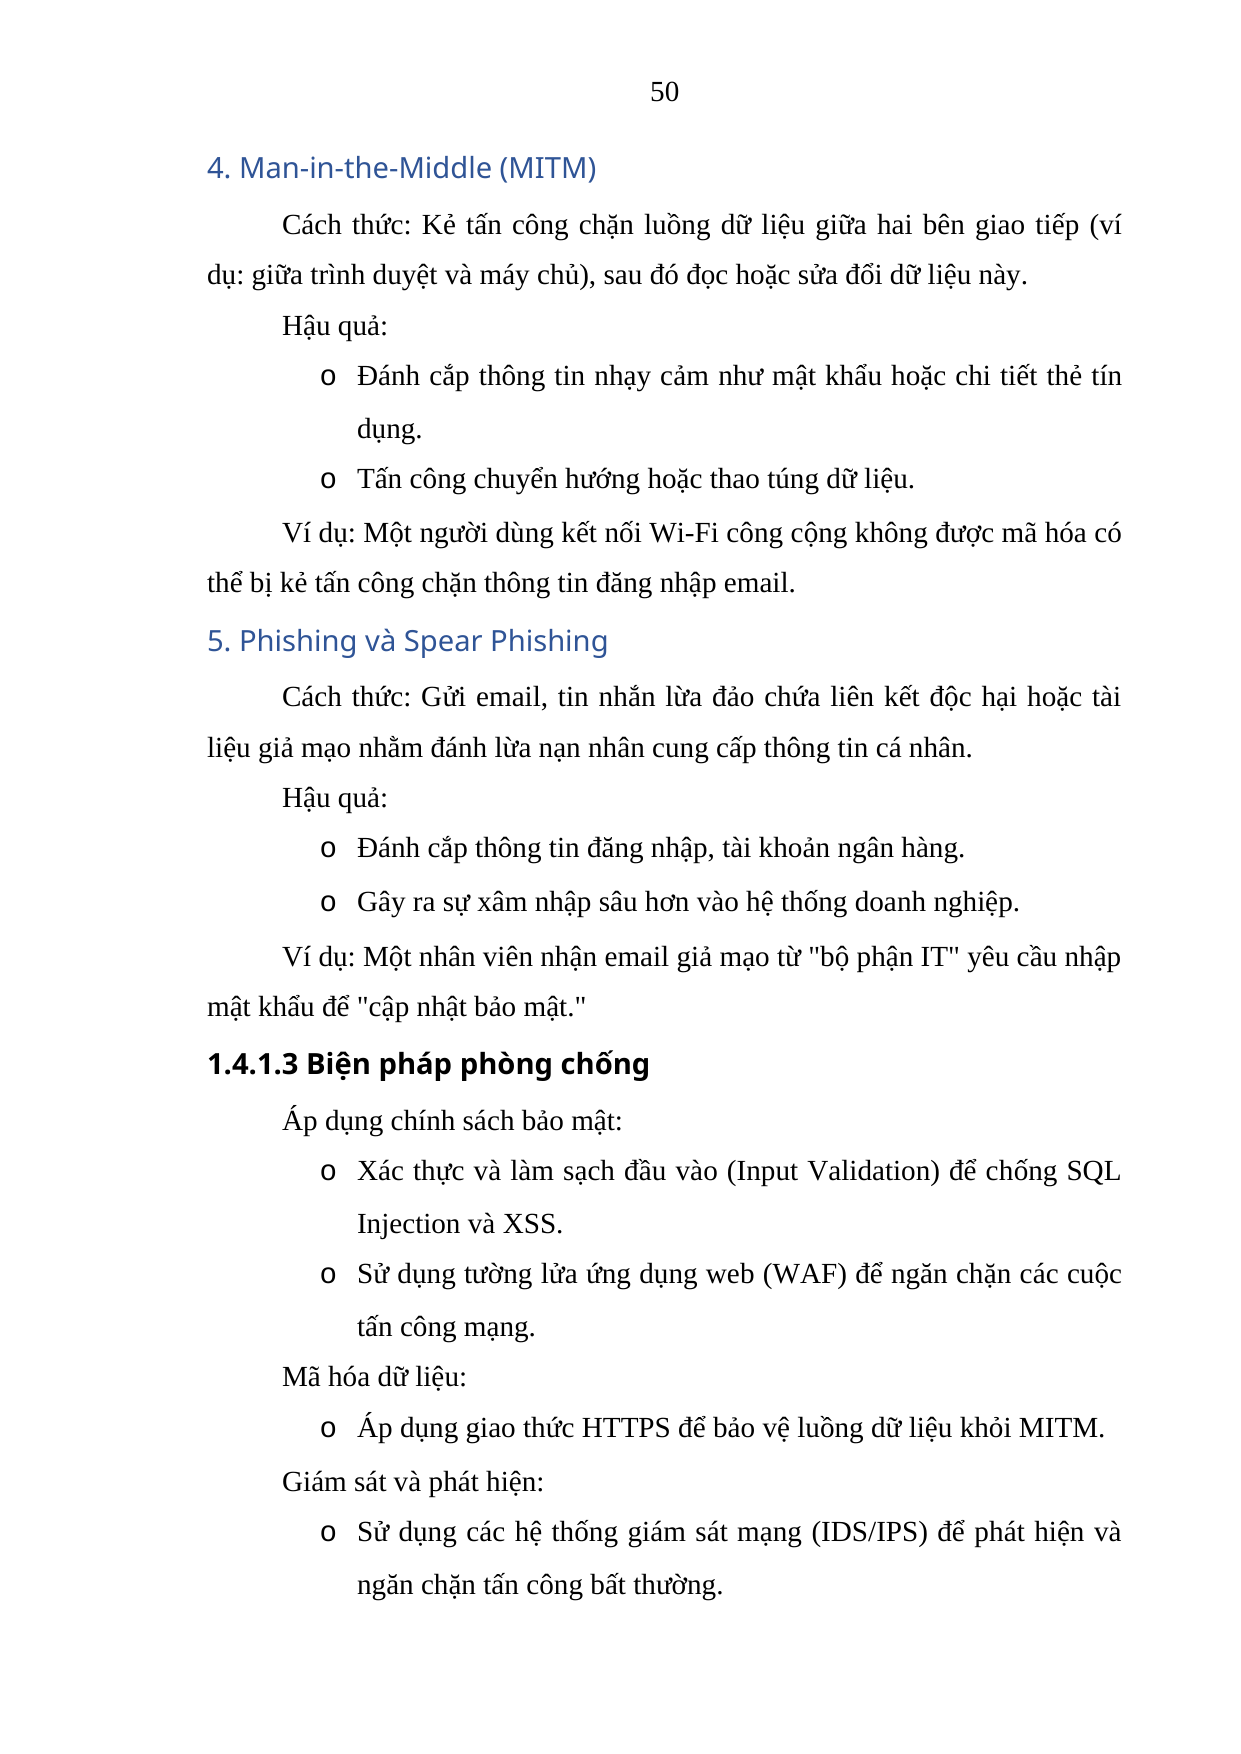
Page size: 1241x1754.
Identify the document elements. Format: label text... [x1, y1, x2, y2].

list Đánh cắp thông tin nhạy cảm như mật khẩu hoặc chi tiết thẻ tín dụng. [319, 358, 1122, 444]
text Hậu quả: [207, 780, 1122, 814]
text Ví dụ: Một người dùng kết nối Wi-Fi công cộng không được mã hóa có thể bị kẻ tấn công chặn thông tin đăng nhập email. [207, 515, 1122, 599]
list Tấn công chuyển hướng hoặc thao túng dữ liệu. [319, 461, 1122, 497]
subtitle 4. Man-in-the-Middle (MITM) [207, 148, 1122, 187]
list Gây ra sự xâm nhập sâu hơn vào hệ thống doanh nghiệp. [319, 884, 1122, 921]
subtitle 5. Phishing và Spear Phishing [207, 620, 1122, 660]
text Giám sát và phát hiện: [207, 1464, 1122, 1497]
list Sử dụng các hệ thống giám sát mạng (IDS/IPS) để phát hiện và ngăn chặn tấn công bất thường. [319, 1514, 1122, 1601]
list Đánh cắp thông tin đăng nhập, tài khoản ngân hàng. [319, 831, 1122, 867]
list Áp dụng giao thức HTTPS để bảo vệ luồng dữ liệu khỏi MITM. [319, 1410, 1122, 1446]
text Ví dụ: Một nhân viên nhận email giả mạo từ "bộ phận IT" yêu cầu nhập mật khẩu để "cập nhật bảo mật." [207, 939, 1122, 1022]
text Mã hóa dữ liệu: [207, 1359, 1122, 1393]
text Áp dụng chính sách bảo mật: [207, 1103, 1122, 1136]
text Hậu quả: [207, 308, 1122, 341]
list Sử dụng tường lửa ứng dụng web (WAF) để ngăn chặn các cuộc tấn công mạng. [319, 1256, 1122, 1343]
text Cách thức: Kẻ tấn công chặn luồng dữ liệu giữa hai bên giao tiếp (ví dụ: giữa trình duyệt và máy chủ), sau đó đọc hoặc sửa đổi dữ liệu này. [207, 207, 1122, 291]
subtitle 1.4.1.3 Biện pháp phòng chống [207, 1043, 1122, 1083]
list Xác thực và làm sạch đầu vào (Input Validation) để chống SQL Injection và XSS. [319, 1153, 1122, 1239]
text Cách thức: Gửi email, tin nhắn lừa đảo chứa liên kết độc hại hoặc tài liệu giả mạo nhằm đánh lừa nạn nhân cung cấp thông tin cá nhân. [207, 679, 1122, 763]
